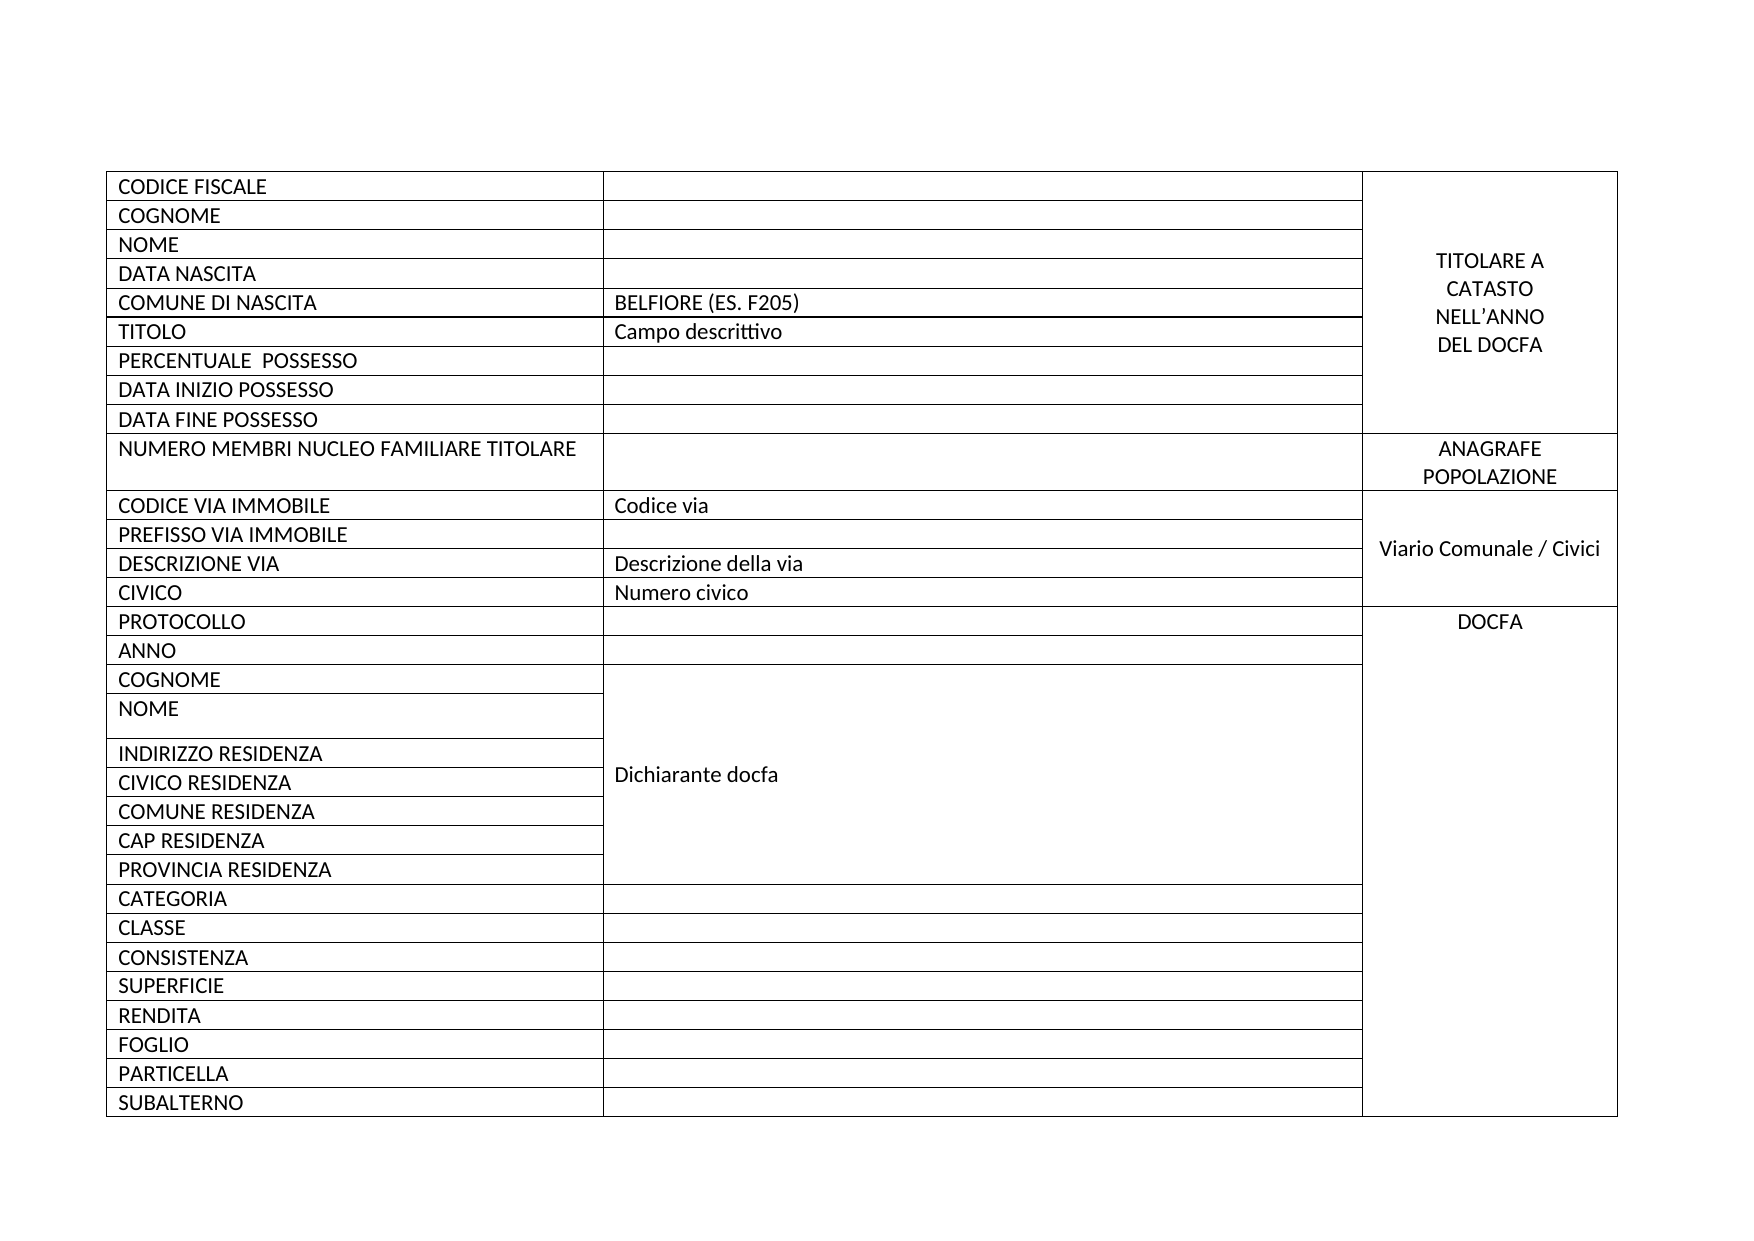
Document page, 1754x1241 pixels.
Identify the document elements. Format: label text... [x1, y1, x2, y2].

table_cell Dichiarante docfa [604, 665, 1362, 883]
table_cell DATA INIZIO POSSESSO [107, 376, 603, 404]
table_cell RENDITA [107, 1001, 603, 1029]
table_cell [604, 201, 1362, 229]
table_cell [604, 943, 1362, 971]
table_cell SUPERFICIE [107, 972, 603, 1000]
table_cell PERCENTUALE POSSESSO [107, 347, 603, 374]
table_cell [604, 434, 1362, 490]
table_cell [604, 636, 1362, 664]
table_cell COMUNE DI NASCITA [107, 289, 603, 316]
table_cell SUBALTERNO [107, 1088, 603, 1116]
table_cell [604, 607, 1362, 635]
table_cell COGNOME [107, 201, 603, 229]
table_cell Viario Comunale / Civici [1363, 491, 1617, 606]
table_header TITOLARE A CATASTO NELL’ANNO DEL DOCFA [1363, 172, 1617, 433]
table_cell [604, 376, 1362, 404]
table_cell PARTICELLA [107, 1059, 603, 1087]
table_cell DESCRIZIONE VIA [107, 549, 603, 577]
table_cell INDIRIZZO RESIDENZA [107, 739, 603, 767]
table_cell [604, 972, 1362, 1000]
table_cell BELFIORE (ES. F205) [604, 289, 1362, 316]
table_cell Campo descrittivo [604, 318, 1362, 346]
table_cell CLASSE [107, 914, 603, 942]
table_cell PROVINCIA RESIDENZA [107, 855, 603, 883]
table_cell [604, 1059, 1362, 1087]
table_cell TITOLO [107, 318, 603, 346]
table_cell FOGLIO [107, 1030, 603, 1058]
table_header CODICE FISCALE [107, 172, 603, 200]
table_cell [604, 259, 1362, 287]
table_cell DATA NASCITA [107, 259, 603, 287]
table_cell [604, 405, 1362, 433]
table_cell [604, 520, 1362, 548]
table_cell COMUNE RESIDENZA [107, 797, 603, 825]
table_cell DATA FINE POSSESSO [107, 405, 603, 433]
table_cell [604, 1088, 1362, 1116]
table_cell NOME [107, 230, 603, 258]
table_cell CIVICO [107, 578, 603, 606]
table_header [604, 172, 1362, 200]
table_cell [604, 914, 1362, 942]
table_cell CATEGORIA [107, 885, 603, 912]
table_cell PROTOCOLLO [107, 607, 603, 635]
table_cell Descrizione della via [604, 549, 1362, 577]
table_cell DOCFA [1363, 607, 1617, 1116]
table_cell NOME [107, 694, 603, 738]
table_cell CAP RESIDENZA [107, 826, 603, 854]
table_cell CIVICO RESIDENZA [107, 768, 603, 796]
table_cell CODICE VIA IMMOBILE [107, 491, 603, 519]
table_cell [604, 230, 1362, 258]
table_cell [604, 347, 1362, 374]
table_cell NUMERO MEMBRI NUCLEO FAMILIARE TITOLARE [107, 434, 603, 490]
table_cell Numero civico [604, 578, 1362, 606]
table_cell COGNOME [107, 665, 603, 693]
table_cell ANAGRAFE POPOLAZIONE [1363, 434, 1617, 490]
table_cell [604, 1030, 1362, 1058]
table_cell CONSISTENZA [107, 943, 603, 971]
table_cell [604, 885, 1362, 912]
table_cell ANNO [107, 636, 603, 664]
table_cell PREFISSO VIA IMMOBILE [107, 520, 603, 548]
table_cell Codice via [604, 491, 1362, 519]
table_cell [604, 1001, 1362, 1029]
